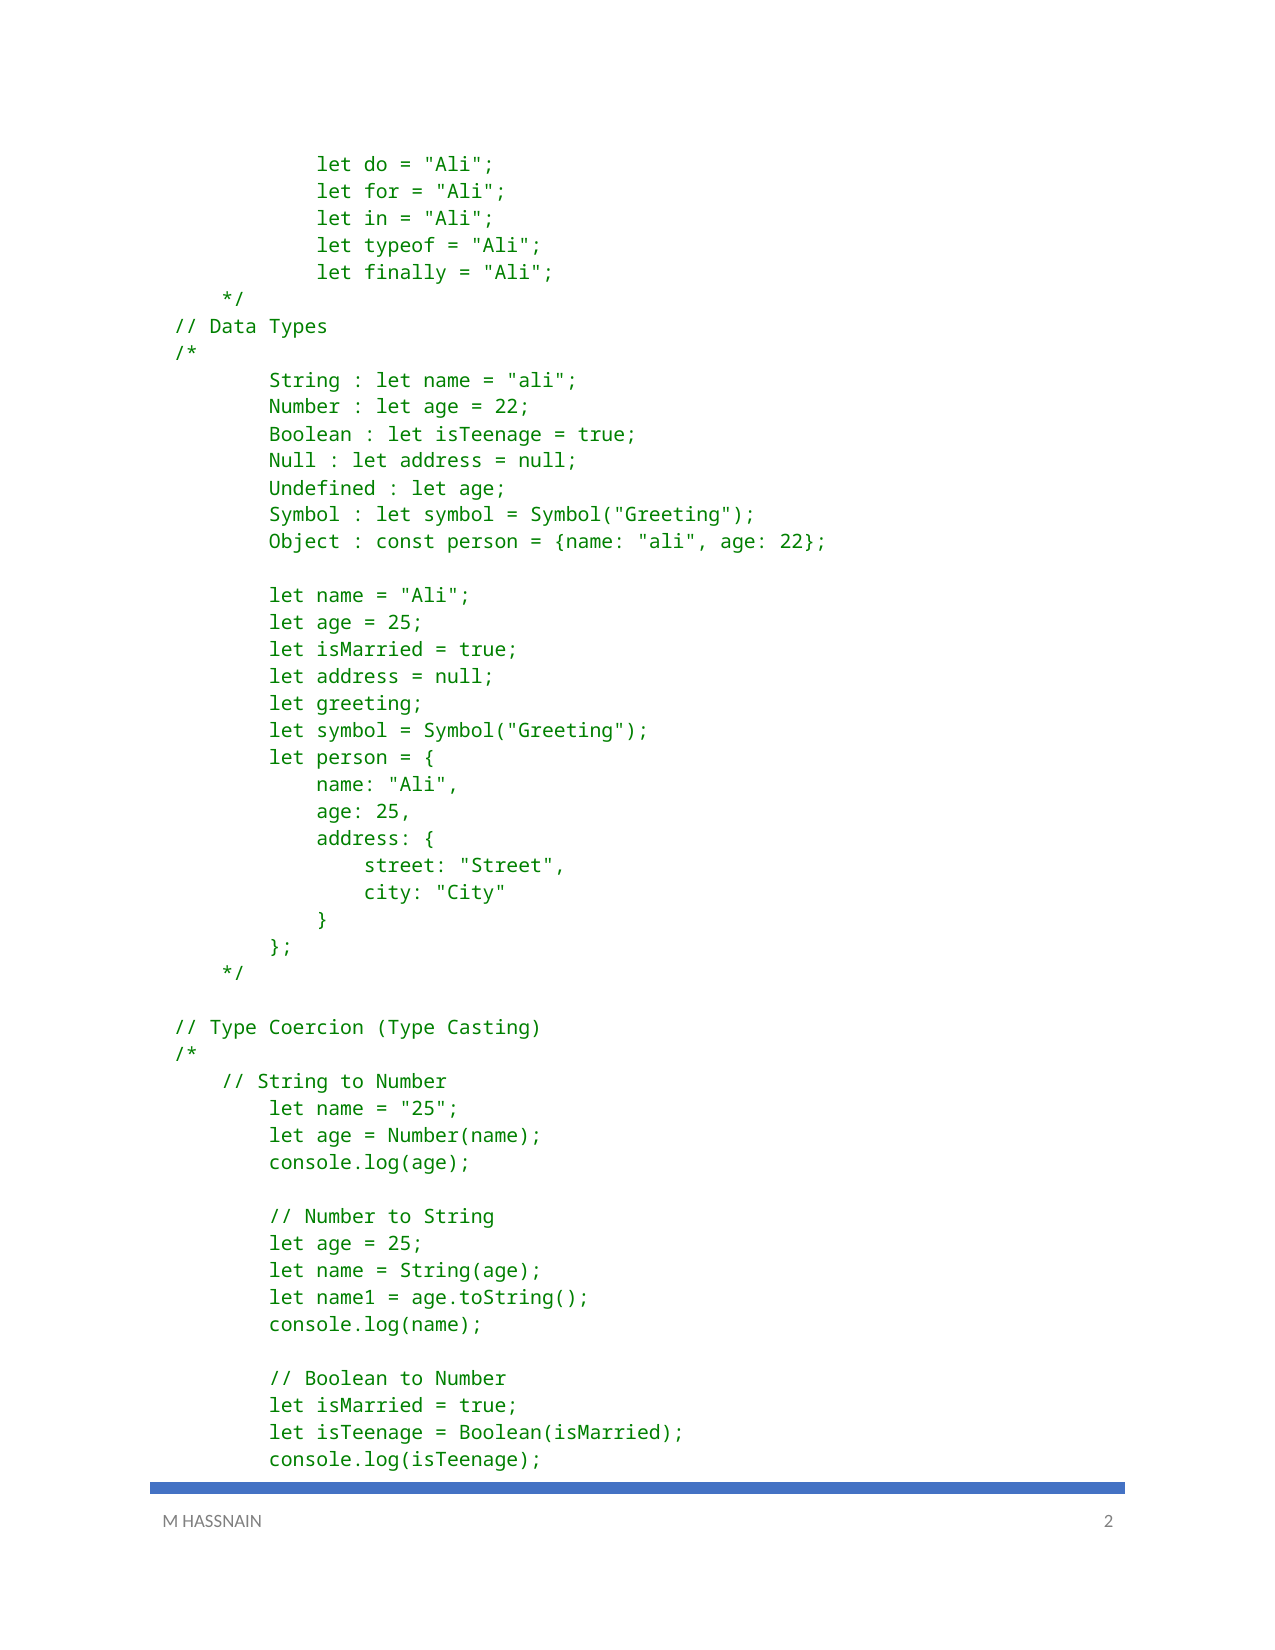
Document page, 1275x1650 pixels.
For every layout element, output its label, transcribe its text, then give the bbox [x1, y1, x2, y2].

text // Data Types [150, 312, 1125, 339]
text */ [150, 285, 1125, 312]
text let age = 25; [150, 609, 1125, 636]
text let do = "Ali"; [150, 150, 1125, 177]
text console.log(age); [150, 1148, 1125, 1175]
text // Boolean to Number [150, 1364, 1125, 1391]
text /* [150, 1040, 1125, 1067]
text name: "Ali", [150, 771, 1125, 797]
text let for = "Ali"; [150, 177, 1125, 204]
text let person = { [150, 743, 1125, 771]
text let name = "25"; [150, 1094, 1125, 1121]
text String : let name = "ali"; [150, 366, 1125, 393]
text let age = 25; [150, 1229, 1125, 1256]
text Number : let age = 22; [150, 393, 1125, 420]
text Boolean : let isTeenage = true; [150, 420, 1125, 447]
text city: "City" [150, 878, 1125, 905]
text let finally = "Ali"; [150, 258, 1125, 285]
text // String to Number [150, 1067, 1125, 1094]
text let isMarried = true; [150, 636, 1125, 663]
text address: { [150, 824, 1125, 851]
text let name1 = age.toString(); [150, 1283, 1125, 1310]
text // Number to String [150, 1202, 1125, 1229]
text age: 25, [150, 797, 1125, 824]
text let symbol = Symbol("Greeting"); [150, 717, 1125, 743]
text */ [150, 959, 1125, 986]
text let age = Number(name); [150, 1121, 1125, 1148]
text Null : let address = null; [150, 447, 1125, 474]
text }; [150, 932, 1125, 959]
text let isTeenage = Boolean(isMarried); [150, 1418, 1125, 1445]
text let in = "Ali"; [150, 204, 1125, 231]
text let name = "Ali"; [150, 582, 1125, 609]
text console.log(name); [150, 1310, 1125, 1337]
text street: "Street", [150, 851, 1125, 878]
text let greeting; [150, 689, 1125, 717]
text let address = null; [150, 663, 1125, 689]
text let isMarried = true; [150, 1391, 1125, 1418]
text } [150, 905, 1125, 932]
text let name = String(age); [150, 1256, 1125, 1283]
text /* [150, 339, 1125, 366]
text Undefined : let age; [150, 474, 1125, 501]
text Symbol : let symbol = Symbol("Greeting"); [150, 501, 1125, 528]
text Object : const person = {name: "ali", age: 22}; [150, 528, 1125, 555]
text console.log(isTeenage); [150, 1445, 1125, 1472]
text // Type Coercion (Type Casting) [150, 1013, 1125, 1040]
text let typeof = "Ali"; [150, 231, 1125, 258]
